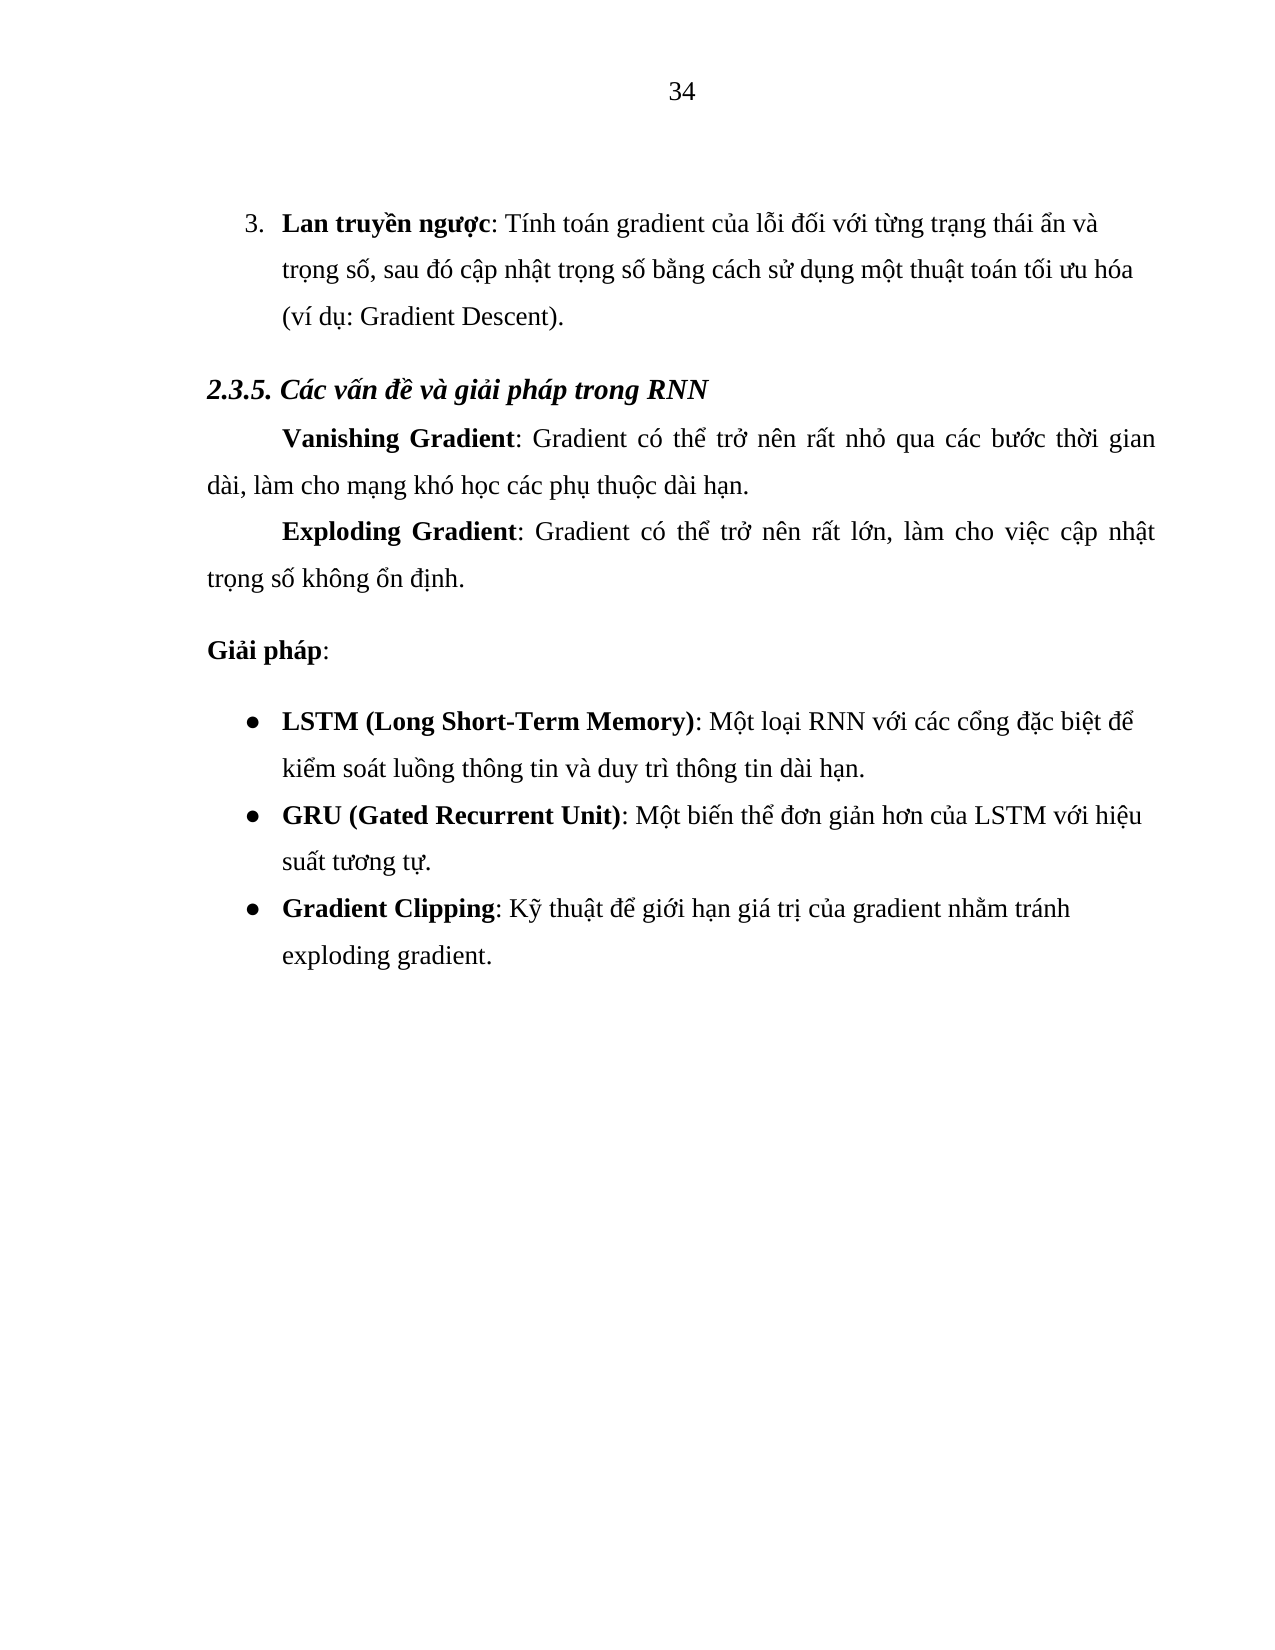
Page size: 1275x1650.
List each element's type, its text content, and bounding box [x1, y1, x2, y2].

text Exploding Gradient: Gradient có thể trở nên rất lớn, làm cho việc cập nhật trọng số không ổn định. [207, 515, 1157, 593]
text Giải pháp: [207, 634, 1157, 665]
list Gradient Clipping: Kỹ thuật để giới hạn giá trị của gradient nhằm tránh exploding gradient. [244, 892, 1157, 970]
list Lan truyền ngược: Tính toán gradient của lỗi đối với từng trạng thái ẩn và trọng số, sau đó cập nhật trọng số bằng cách sử dụng một thuật toán tối ưu hóa (ví dụ: Gradient Descent). [244, 207, 1157, 331]
text 2.3.5. Các vấn đề và giải pháp trong RNN [207, 372, 1157, 405]
text Vanishing Gradient: Gradient có thể trở nên rất nhỏ qua các bước thời gian dài, làm cho mạng khó học các phụ thuộc dài hạn. [207, 422, 1157, 500]
list LSTM (Long Short-Term Memory): Một loại RNN với các cổng đặc biệt để kiểm soát luồng thông tin và duy trì thông tin dài hạn. [244, 705, 1157, 783]
list GRU (Gated Recurrent Unit): Một biến thể đơn giản hơn của LSTM với hiệu suất tương tự. [244, 799, 1157, 877]
